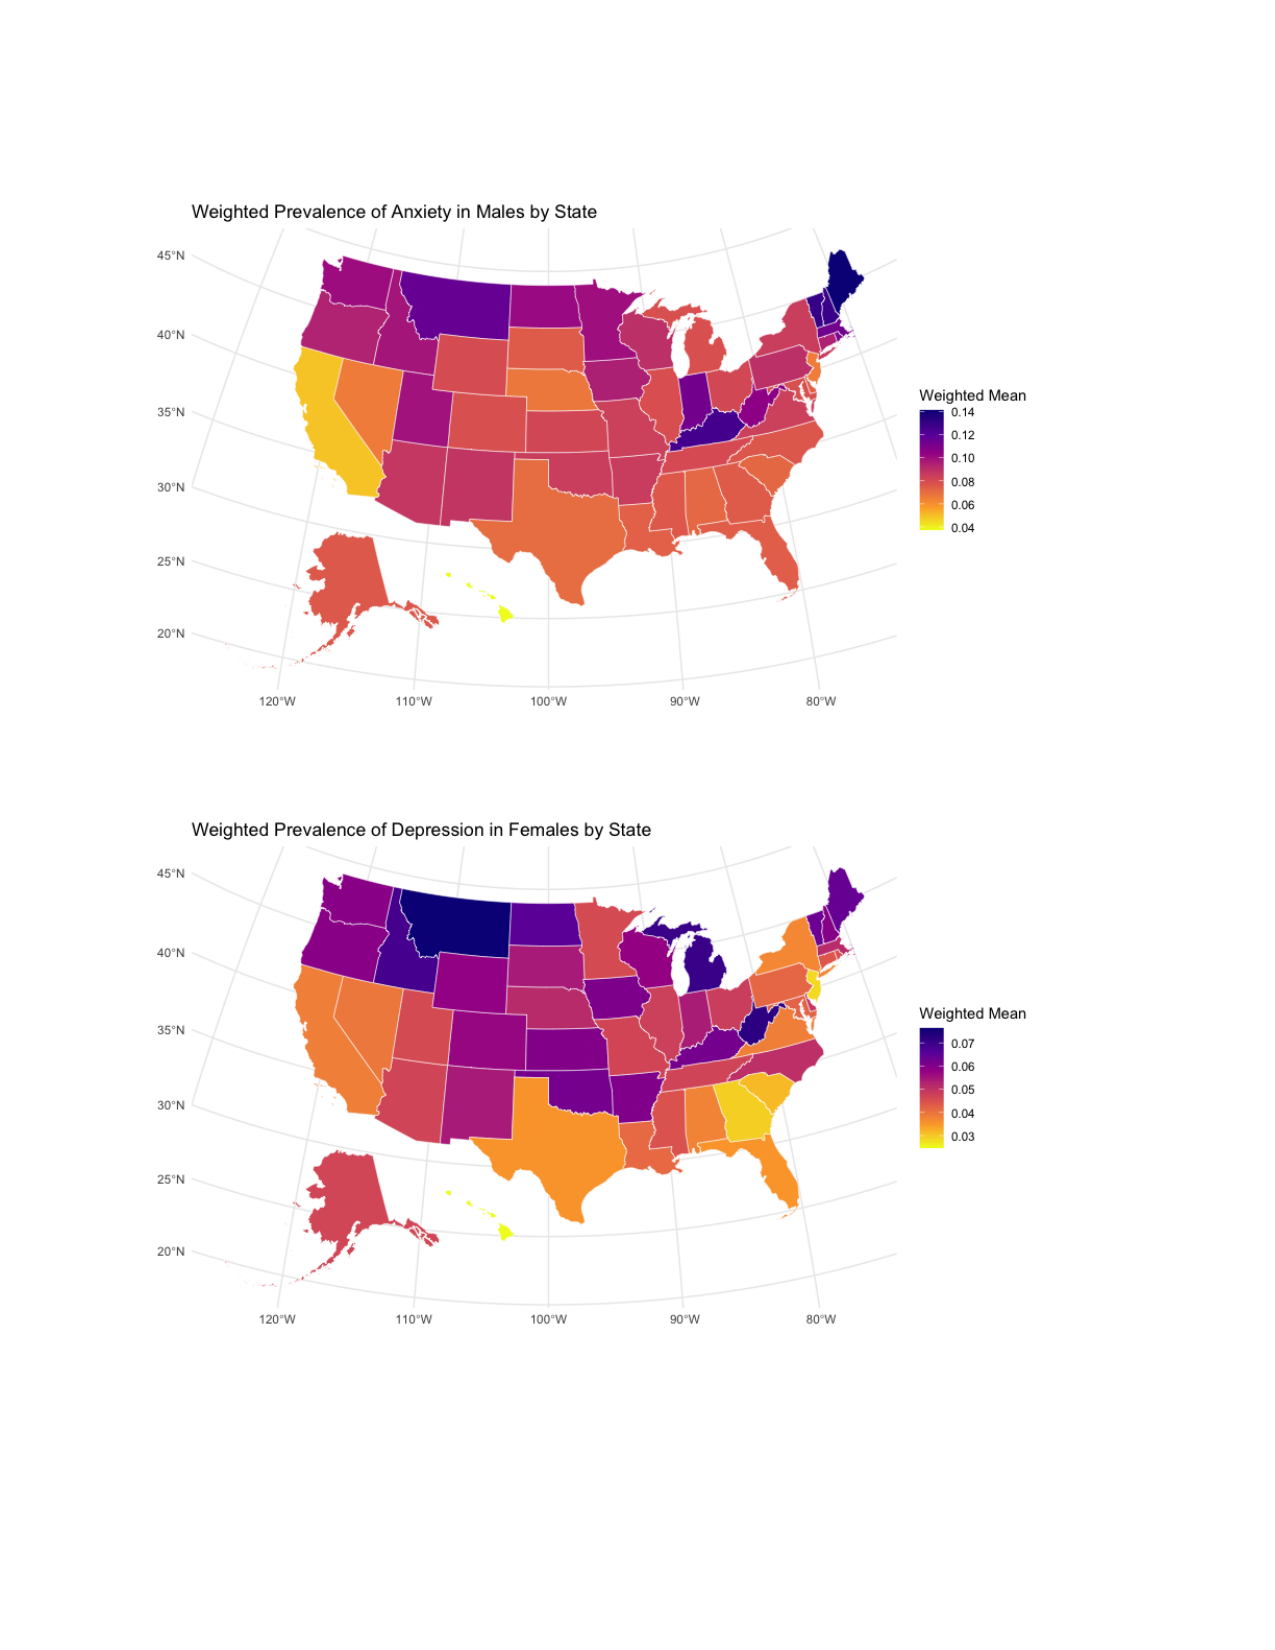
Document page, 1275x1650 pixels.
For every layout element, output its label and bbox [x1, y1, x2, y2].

picture [150, 150, 1042, 763]
picture [150, 767, 1042, 1381]
